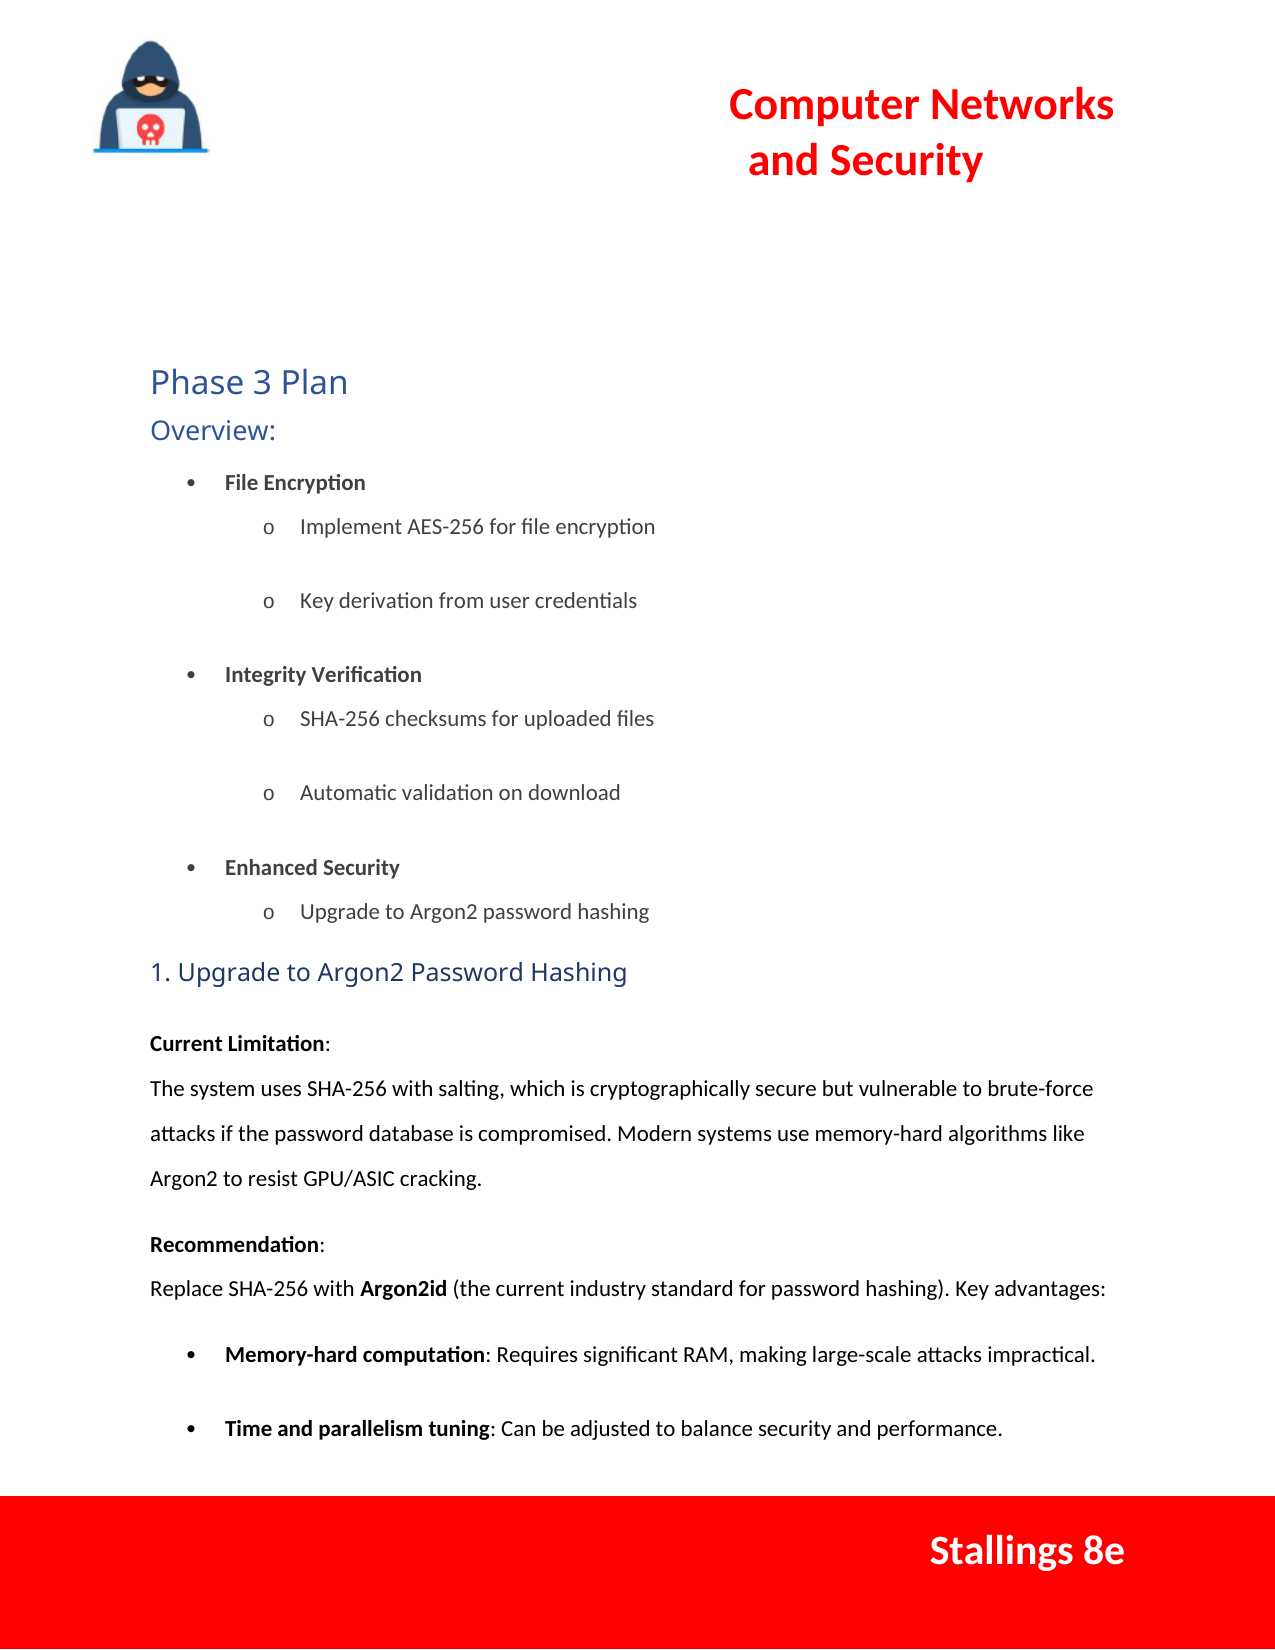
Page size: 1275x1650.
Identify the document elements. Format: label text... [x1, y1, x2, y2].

list Upgrade to Argon2 password hashing [262, 881, 1125, 926]
subtitle Overview: [150, 412, 1125, 448]
text Recommendation: Replace SHA-256 with Argon2id (the current industry standard for password hashing). Key advantages: [150, 1213, 1125, 1302]
subtitle 1. Upgrade to Argon2 Password Hashing [150, 955, 1125, 989]
list Time and parallelism tuning: Can be adjusted to balance security and performance. [187, 1398, 1125, 1442]
picture [68, 38, 229, 173]
text Current Limitation: The system uses SHA-256 with salting, which is cryptographically secure but vulnerable to brute-force attacks if the password database is compromised. Modern systems use memory-hard algorithms like Argon2 to resist GPU/ASIC cracking. [150, 1013, 1125, 1192]
subtitle Phase 3 Plan [150, 358, 1125, 404]
list Key derivation from user credentials [262, 570, 1125, 614]
list File Encryption [187, 451, 1125, 496]
list Automatic validation on download [262, 762, 1125, 807]
list Memory-hard computation: Requires significant RAM, making large-scale attacks impractical. [187, 1324, 1125, 1369]
list SHA-256 checksums for uploaded files [262, 688, 1125, 733]
list Implement AES-256 for file encryption [262, 496, 1125, 541]
list Enhanced Security [187, 836, 1125, 881]
list Integrity Verification [187, 644, 1125, 688]
